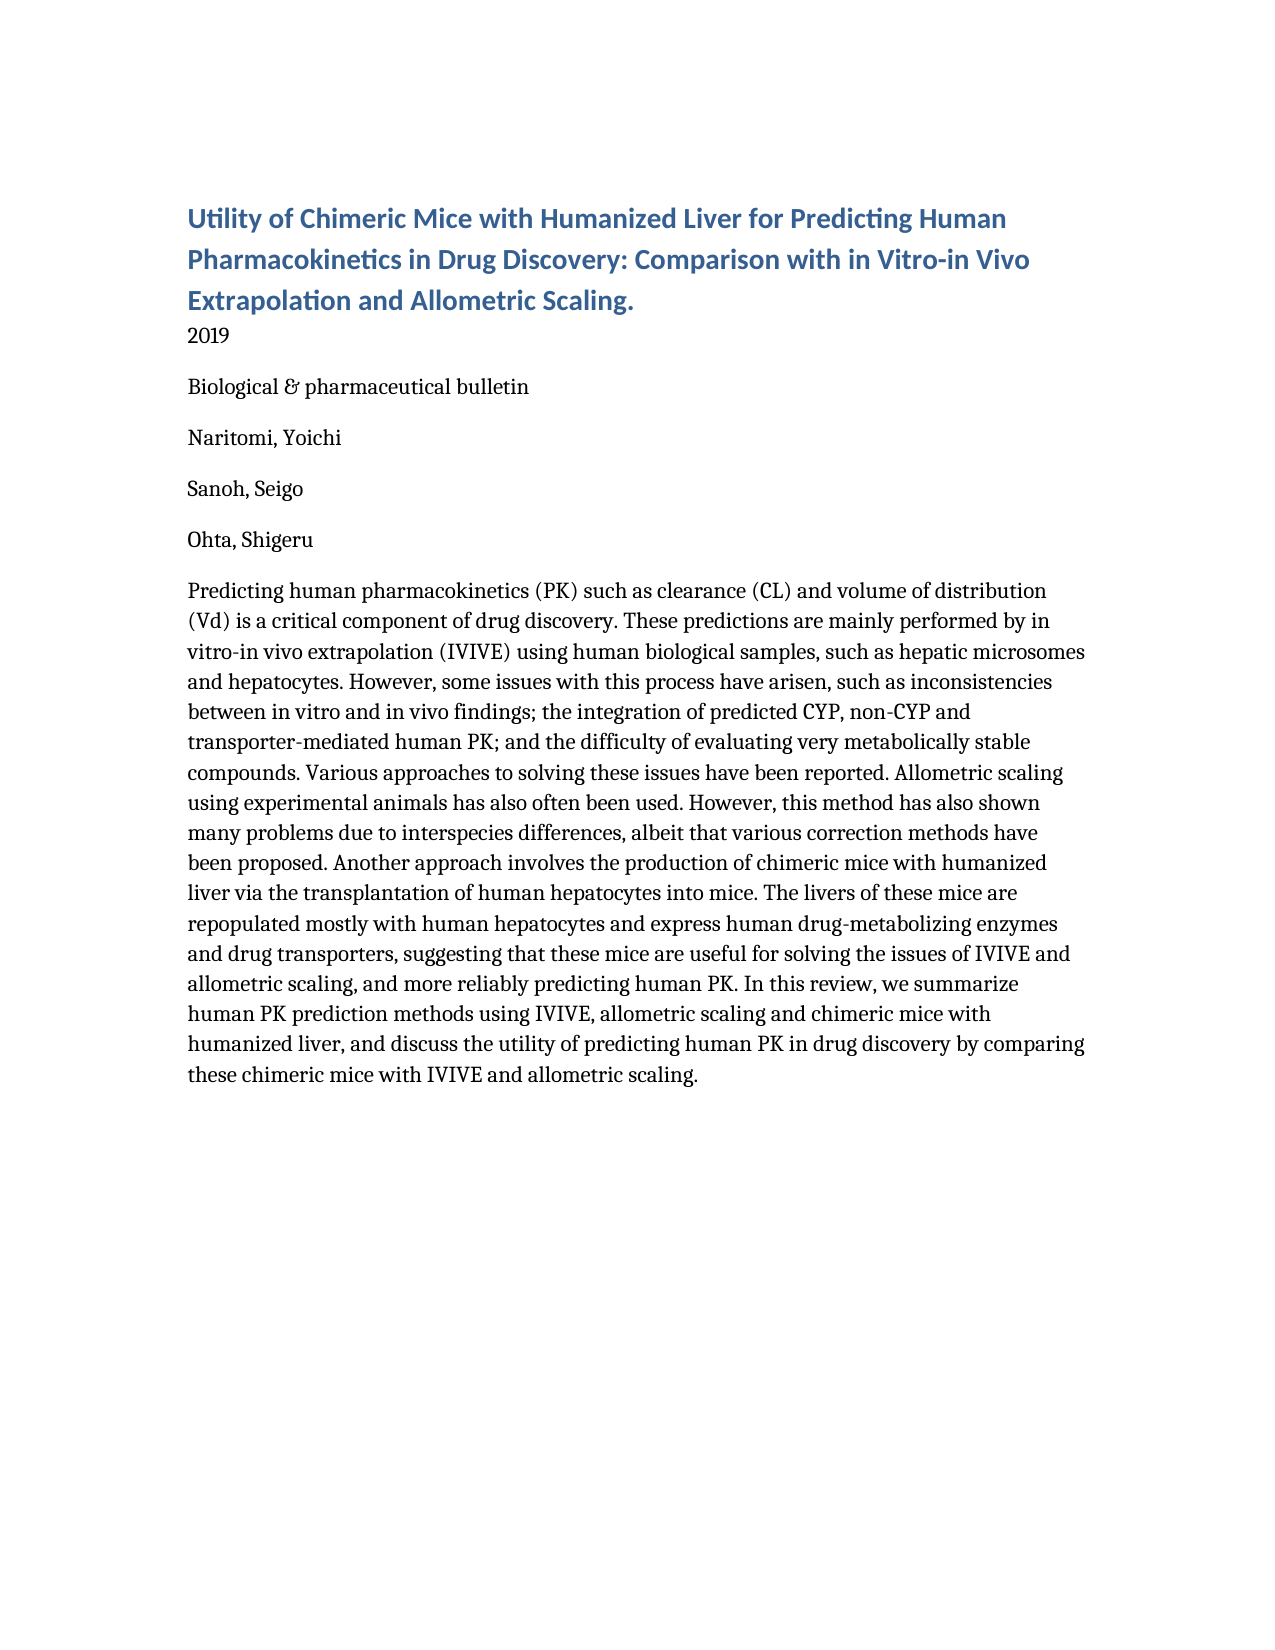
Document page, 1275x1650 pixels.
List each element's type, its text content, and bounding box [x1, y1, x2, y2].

text Sanoh, Seigo [187, 476, 1087, 502]
text Predicting human pharmacokinetics (PK) such as clearance (CL) and volume of distribution (Vd) is a critical component of drug discovery. These predictions are mainly performed by in vitro-in vivo extrapolation (IVIVE) using human biological samples, such as hepatic microsomes and hepatocytes. However, some issues with this process have arisen, such as inconsistencies between in vitro and in vivo findings; the integration of predicted CYP, non-CYP and transporter-mediated human PK; and the difficulty of evaluating very metabolically stable compounds. Various approaches to solving these issues have been reported. Allometric scaling using experimental animals has also often been used. However, this method has also shown many problems due to interspecies differences, albeit that various correction methods have been proposed. Another approach involves the production of chimeric mice with humanized liver via the transplantation of human hepatocytes into mice. The livers of these mice are repopulated mostly with human hepatocytes and express human drug-metabolizing enzymes and drug transporters, suggesting that these mice are useful for solving the issues of IVIVE and allometric scaling, and more reliably predicting human PK. In this review, we summarize human PK prediction methods using IVIVE, allometric scaling and chimeric mice with humanized liver, and discuss the utility of predicting human PK in drug discovery by comparing these chimeric mice with IVIVE and allometric scaling. [187, 578, 1087, 1088]
text Naritomi, Yoichi [187, 425, 1087, 451]
text 2019 [187, 323, 1087, 349]
subtitle Utility of Chimeric Mice with Humanized Liver for Predicting Human Pharmacokinetics in Drug Discovery: Comparison with in Vitro-in Vivo Extrapolation and Allometric Scaling. [187, 200, 1087, 317]
text Ohta, Shigeru [187, 527, 1087, 553]
text Biological & pharmaceutical bulletin [187, 374, 1087, 400]
